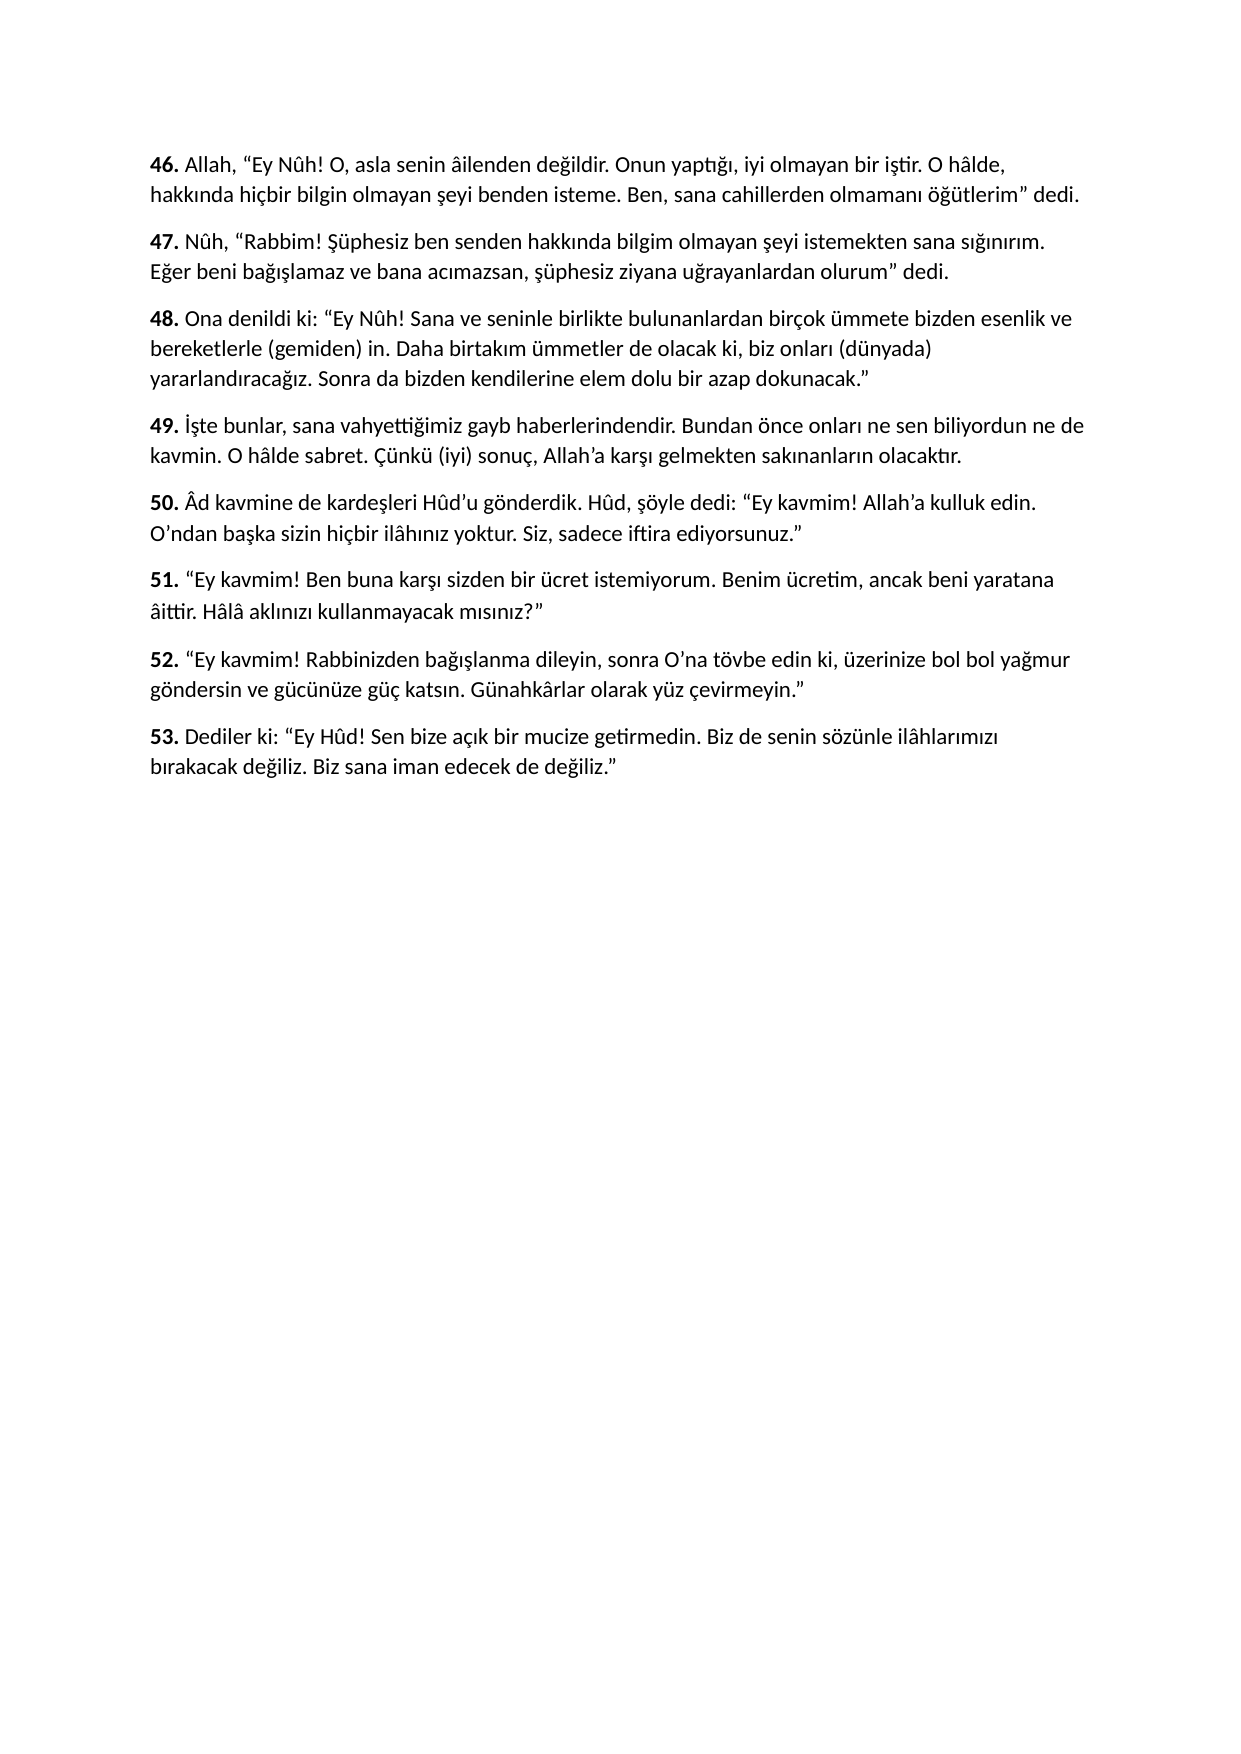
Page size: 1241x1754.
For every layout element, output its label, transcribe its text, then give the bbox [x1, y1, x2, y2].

text 50. Âd kavmine de kardeşleri Hûd’u gönderdik. Hûd, şöyle dedi: “Ey kavmim! Allah’a kulluk edin. O’ndan başka sizin hiçbir ilâhınız yoktur. Siz, sadece iftira ediyorsunuz.” [150, 488, 1090, 547]
text 47. Nûh, “Rabbim! Şüphesiz ben senden hakkında bilgim olmayan şeyi istemekten sana sığınırım. Eğer beni bağışlamaz ve bana acımazsan, şüphesiz ziyana uğrayanlardan olurum” dedi. [150, 227, 1090, 285]
text 52. “Ey kavmim! Rabbinizden bağışlanma dileyin, sonra O’na tövbe edin ki, üzerinize bol bol yağmur göndersin ve gücünüze güç katsın. Günahkârlar olarak yüz çevirmeyin.” [150, 645, 1090, 703]
text 51. “Ey kavmim! Ben buna karşı sizden bir ücret istemiyorum. Benim ücretim, ancak beni yaratana âittir. Hâlâ aklınızı kullanmayacak mısınız?” [150, 566, 1090, 626]
text 49. İşte bunlar, sana vahyettiğimiz gayb haberlerindendir. Bundan önce onları ne sen biliyordun ne de kavmin. O hâlde sabret. Çünkü (iyi) sonuç, Allah’a karşı gelmekten sakınanların olacaktır. [150, 411, 1090, 470]
text 53. Dediler ki: “Ey Hûd! Sen bize açık bir mucize getirmedin. Biz de senin sözünle ilâhlarımızı bırakacak değiliz. Biz sana iman edecek de değiliz.” [150, 722, 1090, 780]
text 46. Allah, “Ey Nûh! O, asla senin âilenden değildir. Onun yaptığı, iyi olmayan bir iştir. O hâlde, hakkında hiçbir bilgin olmayan şeyi benden isteme. Ben, sana cahillerden olmamanı öğütlerim” dedi. [150, 150, 1090, 208]
text 48. Ona denildi ki: “Ey Nûh! Sana ve seninle birlikte bulunanlardan birçok ümmete bizden esenlik ve bereketlerle (gemiden) in. Daha birtakım ümmetler de olacak ki, biz onları (dünyada) yararlandıracağız. Sonra da bizden kendilerine elem dolu bir azap dokunacak.” [150, 304, 1090, 393]
